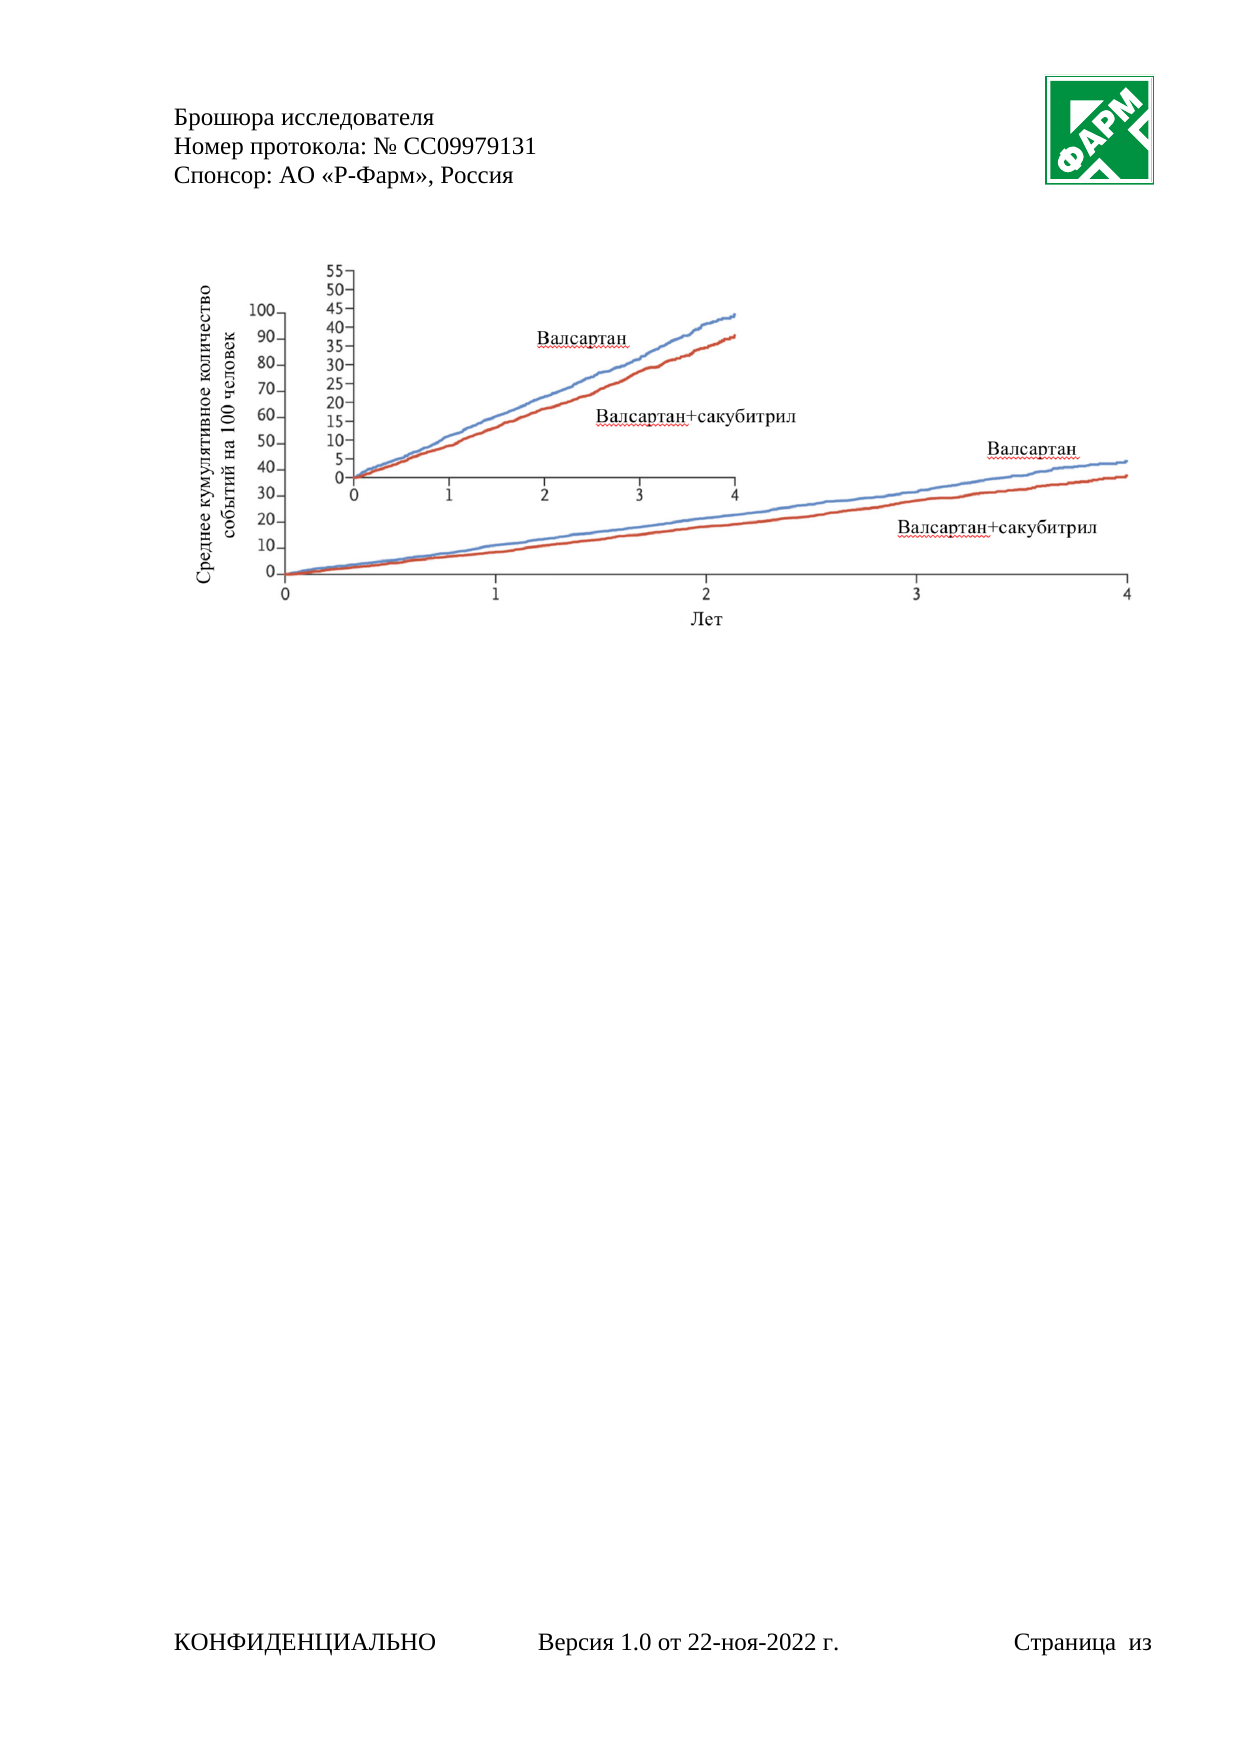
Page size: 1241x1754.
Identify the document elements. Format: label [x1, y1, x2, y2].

picture [177, 212, 1152, 637]
